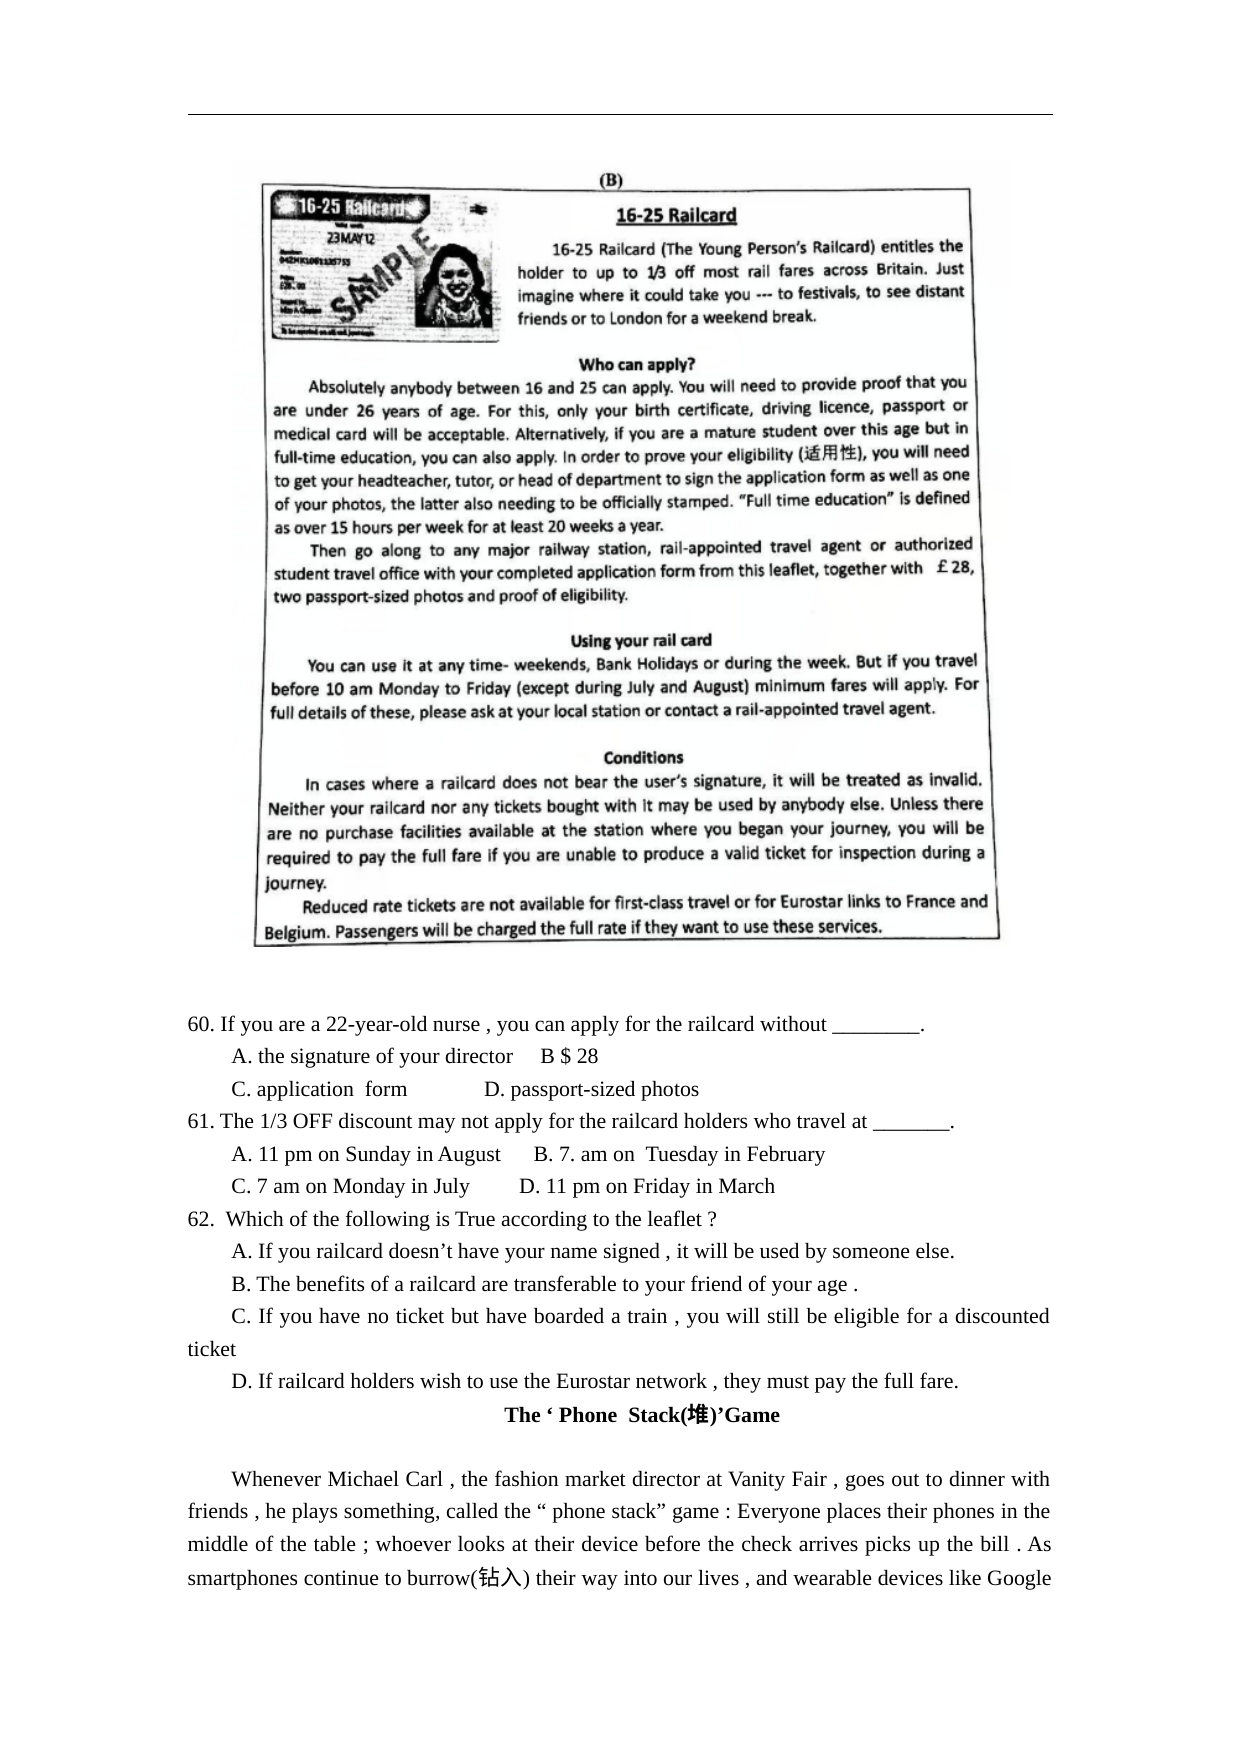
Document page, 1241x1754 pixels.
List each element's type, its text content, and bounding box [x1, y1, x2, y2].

text A. the signature of your director B $ 28 [187, 1039, 1053, 1072]
text D. If railcard holders wish to use the Eurostar network , they must pay the full fare. [187, 1364, 1053, 1397]
picture [231, 161, 1010, 947]
text 60. If you are a 22-year-old nurse , you can apply for the railcard without ________. [187, 1007, 1053, 1039]
text 62. Which of the following is True according to the leaflet ? [187, 1202, 1053, 1234]
text A. 11 pm on Sunday in August B. 7. am on Tuesday in February [187, 1137, 1053, 1169]
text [187, 1462, 1053, 1592]
text C. If you have no ticket but have boarded a train , you will still be eligible for a discounted ticket [187, 1299, 1053, 1364]
text The ‘ Phone Stack(堆)’Game [187, 1397, 1053, 1429]
text C. 7 am on Monday in July D. 11 pm on Friday in March [187, 1169, 1053, 1202]
text 61. The 1/3 OFF discount may not apply for the railcard holders who travel at _______. [187, 1104, 1053, 1137]
text A. If you railcard doesn’t have your name signed , it will be used by someone else. [187, 1234, 1053, 1267]
text B. The benefits of a railcard are transferable to your friend of your age . [187, 1267, 1053, 1299]
text C. application form D. passport-sized photos [187, 1072, 1053, 1104]
